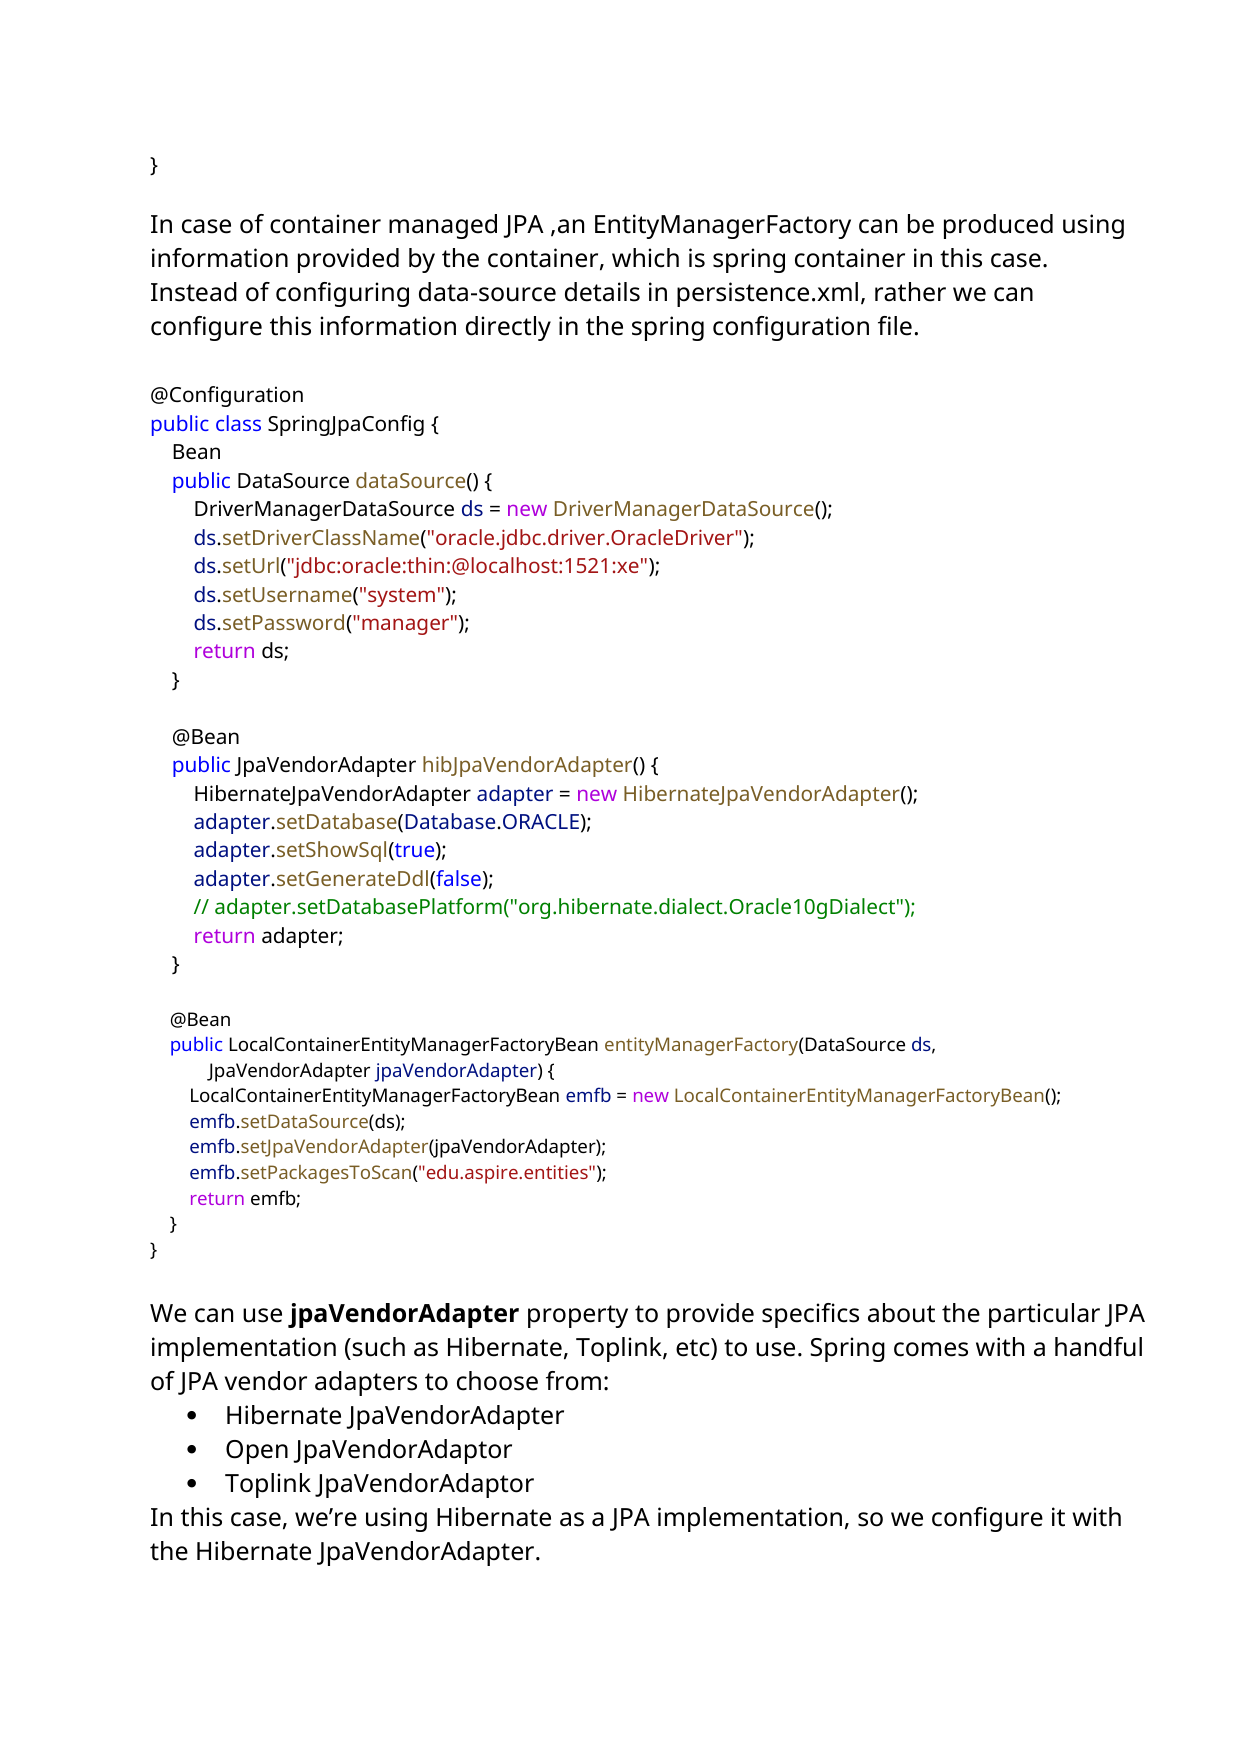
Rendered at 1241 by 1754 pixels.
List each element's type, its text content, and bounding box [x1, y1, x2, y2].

text } [150, 150, 1155, 178]
text LocalContainerEntityManagerFactoryBean emfb = new LocalContainerEntityManagerFactoryBean(); [150, 1083, 1155, 1108]
text adapter.setGenerateDdl(false); [150, 864, 1155, 892]
text @Bean [150, 1006, 1155, 1032]
text ds.setDriverClassName("oracle.jdbc.driver.OracleDriver"); [150, 523, 1155, 551]
list Toplink JpaVendorAdaptor [187, 1466, 1155, 1500]
text public DataSource dataSource() { [150, 466, 1155, 494]
text public JpaVendorAdapter hibJpaVendorAdapter() { [150, 750, 1155, 779]
text In this case, we’re using Hibernate as a JPA implementation, so we configure it with the Hibernate JpaVendorAdapter. [150, 1500, 1155, 1568]
text adapter.setDatabase(Database.ORACLE); [150, 807, 1155, 836]
text adapter.setShowSql(true); [150, 836, 1155, 864]
text @Configuration [150, 381, 1155, 409]
text Bean [150, 437, 1155, 466]
text In case of container managed JPA ,an EntityManagerFactory can be produced using information provided by the container, which is spring container in this case. [150, 207, 1155, 275]
text return adapter; [150, 921, 1155, 949]
list Open JpaVendorAdaptor [187, 1432, 1155, 1466]
text ds.setPassword("manager"); [150, 608, 1155, 637]
text } [150, 1210, 1155, 1236]
text emfb.setDataSource(ds); [150, 1108, 1155, 1134]
text DriverManagerDataSource ds = new DriverManagerDataSource(); [150, 494, 1155, 523]
text emfb.setPackagesToScan("edu.aspire.entities"); [150, 1159, 1155, 1185]
text } [150, 665, 1155, 693]
text public LocalContainerEntityManagerFactoryBean entityManagerFactory(DataSource ds, [150, 1032, 1155, 1057]
list Hibernate JpaVendorAdapter [187, 1398, 1155, 1432]
text public class SpringJpaConfig { [150, 409, 1155, 437]
text @Bean [150, 722, 1155, 750]
text return ds; [150, 637, 1155, 665]
text } [150, 949, 1155, 978]
text ds.setUrl("jdbc:oracle:thin:@localhost:1521:xe"); [150, 551, 1155, 580]
text // adapter.setDatabasePlatform("org.hibernate.dialect.Oracle10gDialect"); [150, 892, 1155, 921]
text JpaVendorAdapter jpaVendorAdapter) { [150, 1057, 1155, 1083]
text ds.setUsername("system"); [150, 580, 1155, 608]
text We can use jpaVendorAdapter property to provide specifics about the particular JPA implementation (such as Hibernate, Toplink, etc) to use. Spring comes with a handful of JPA vendor adapters to choose from: [150, 1296, 1155, 1398]
text emfb.setJpaVendorAdapter(jpaVendorAdapter); [150, 1134, 1155, 1159]
text } [150, 1236, 1155, 1261]
text return emfb; [150, 1185, 1155, 1210]
text HibernateJpaVendorAdapter adapter = new HibernateJpaVendorAdapter(); [150, 779, 1155, 807]
text Instead of configuring data-source details in persistence.xml, rather we can configure this information directly in the spring configuration file. [150, 275, 1155, 343]
